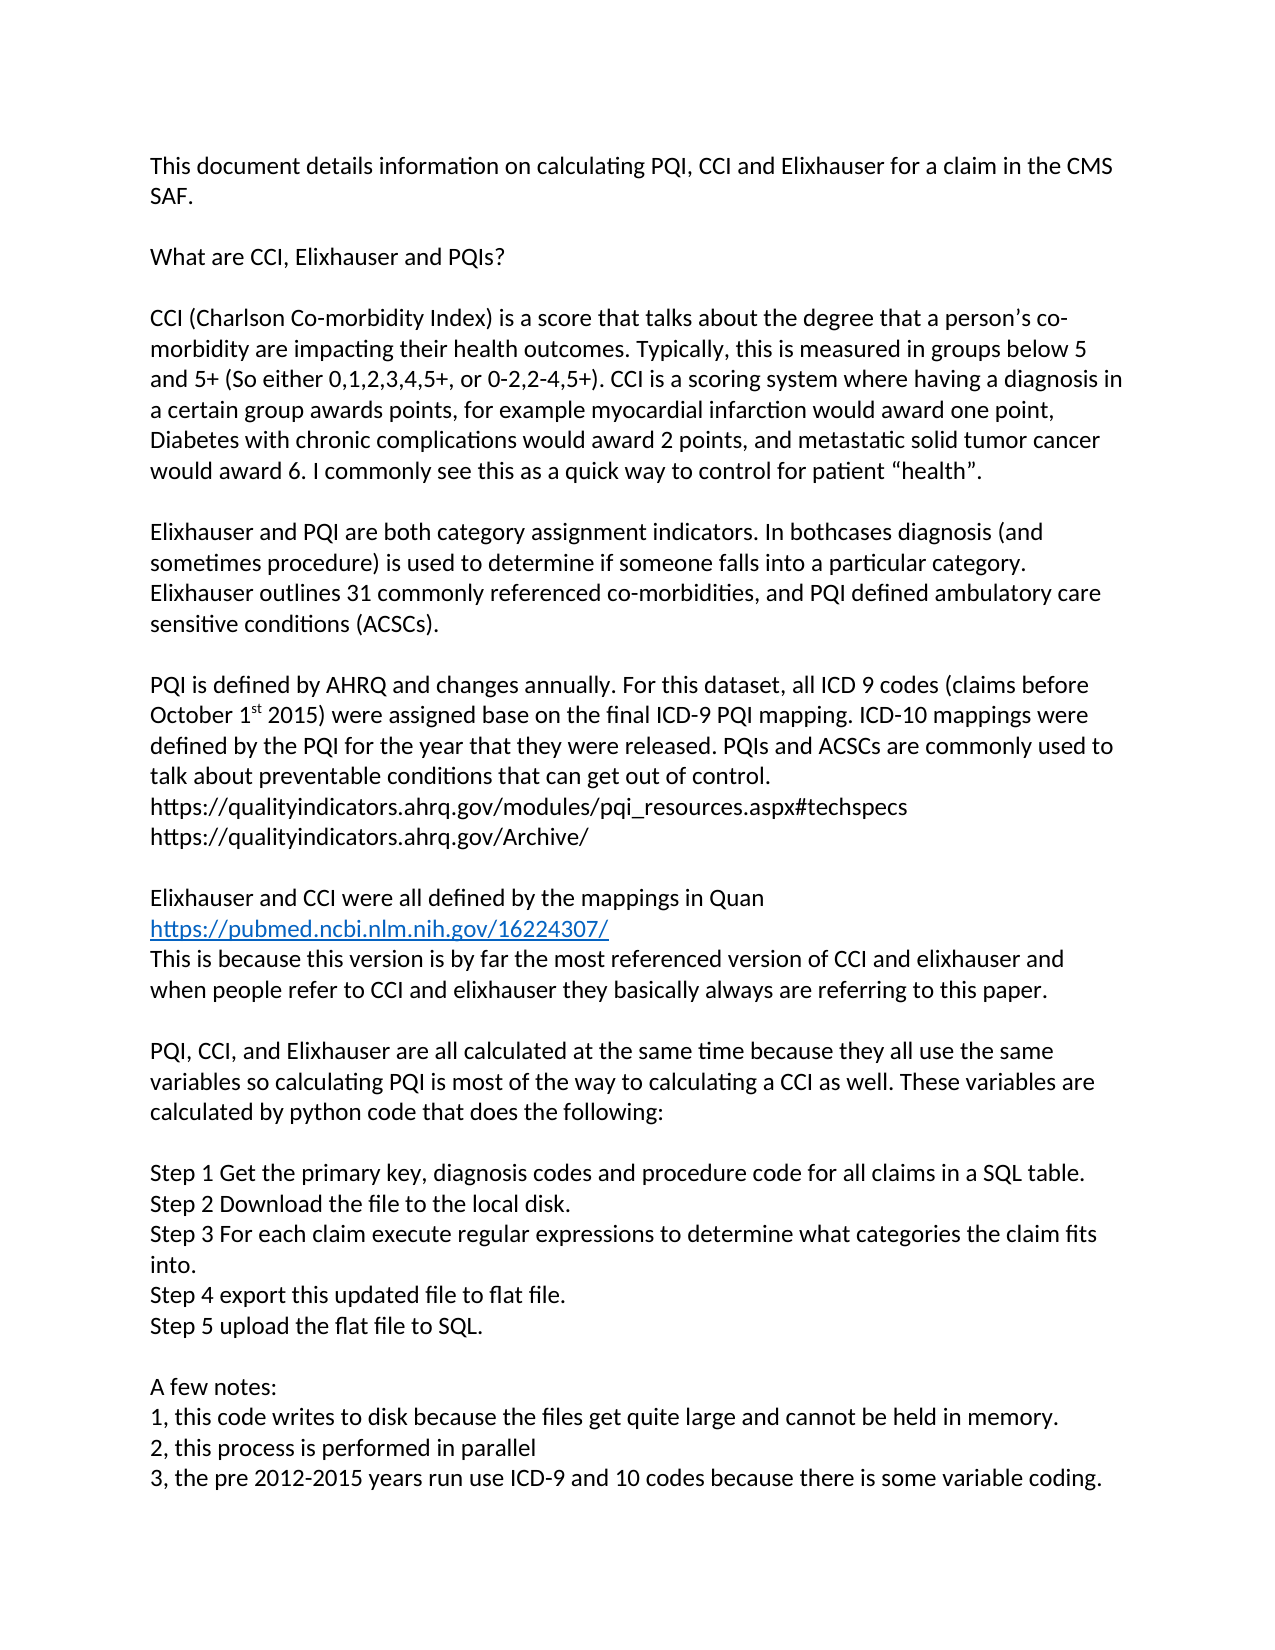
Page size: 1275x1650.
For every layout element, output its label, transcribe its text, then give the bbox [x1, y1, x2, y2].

text This document details information on calculating PQI, CCI and Elixhauser for a claim in the CMS SAF. [150, 150, 1125, 211]
text Step 4 export this updated file to flat file. [150, 1279, 1125, 1310]
text PQI is defined by AHRQ and changes annually. For this dataset, all ICD 9 codes (claims before October 1st 2015) were assigned base on the final ICD-9 PQI mapping. ICD-10 mappings were defined by the PQI for the year that they were released. PQIs and ACSCs are commonly used to talk about preventable conditions that can get out of control. [150, 669, 1125, 791]
text 1, this code writes to disk because the files get quite large and cannot be held in memory. [150, 1401, 1125, 1432]
text https://qualityindicators.ahrq.gov/modules/pqi_resources.aspx#techspecs [150, 791, 1125, 821]
text Step 1 Get the primary key, diagnosis codes and procedure code for all claims in a SQL table. [150, 1157, 1125, 1188]
text https://qualityindicators.ahrq.gov/Archive/ [150, 821, 1125, 852]
text CCI (Charlson Co-morbidity Index) is a score that talks about the degree that a person’s co- morbidity are impacting their health outcomes. Typically, this is measured in groups below 5 and 5+ (So either 0,1,2,3,4,5+, or 0-2,2-4,5+). CCI is a scoring system where having a diagnosis in a certain group awards points, for example myocardial infarction would award one point, Diabetes with chronic complications would award 2 points, and metastatic solid tumor cancer would award 6. I commonly see this as a quick way to control for patient “health”. [150, 303, 1125, 486]
text PQI, CCI, and Elixhauser are all calculated at the same time because they all use the same variables so calculating PQI is most of the way to calculating a CCI as well. These variables are calculated by python code that does the following: [150, 1035, 1125, 1127]
text Elixhauser and CCI were all defined by the mappings in Quan https://pubmed.ncbi.nlm.nih.gov/16224307/ [150, 882, 1125, 943]
text A few notes: [150, 1371, 1125, 1401]
text What are CCI, Elixhauser and PQIs? [150, 242, 1125, 272]
text Step 3 For each claim execute regular expressions to determine what categories the claim fits into. [150, 1218, 1125, 1279]
text This is because this version is by far the most referenced version of CCI and elixhauser and when people refer to CCI and elixhauser they basically always are referring to this paper. [150, 943, 1125, 1004]
text Step 2 Download the file to the local disk. [150, 1188, 1125, 1218]
text 2, this process is performed in parallel [150, 1432, 1125, 1462]
text Elixhauser and PQI are both category assignment indicators. In bothcases diagnosis (and sometimes procedure) is used to determine if someone falls into a particular category. Elixhauser outlines 31 commonly referenced co-morbidities, and PQI defined ambulatory care sensitive conditions (ACSCs). [150, 516, 1125, 638]
text Step 5 upload the flat file to SQL. [150, 1310, 1125, 1340]
text 3, the pre 2012-2015 years run use ICD-9 and 10 codes because there is some variable coding. [150, 1462, 1125, 1493]
